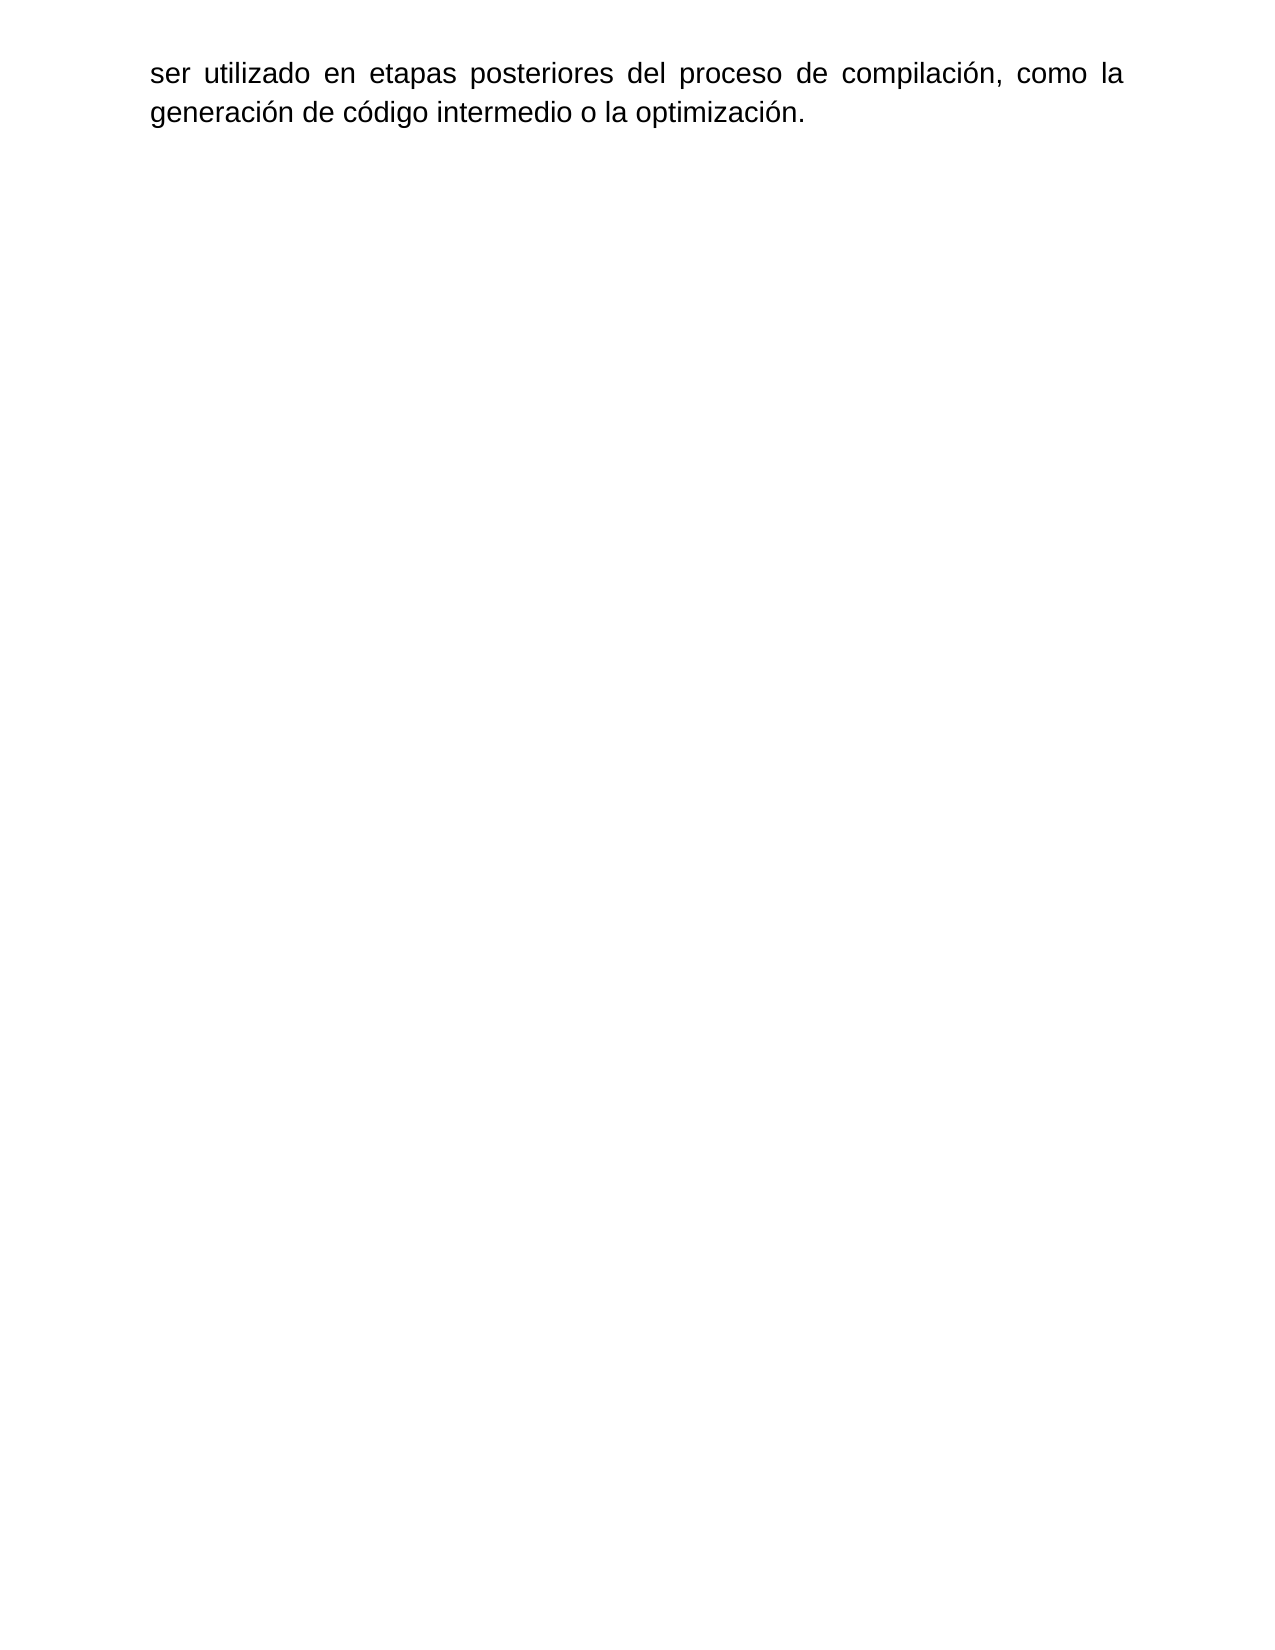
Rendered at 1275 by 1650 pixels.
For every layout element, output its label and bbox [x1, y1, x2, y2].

text [150, 56, 1125, 128]
